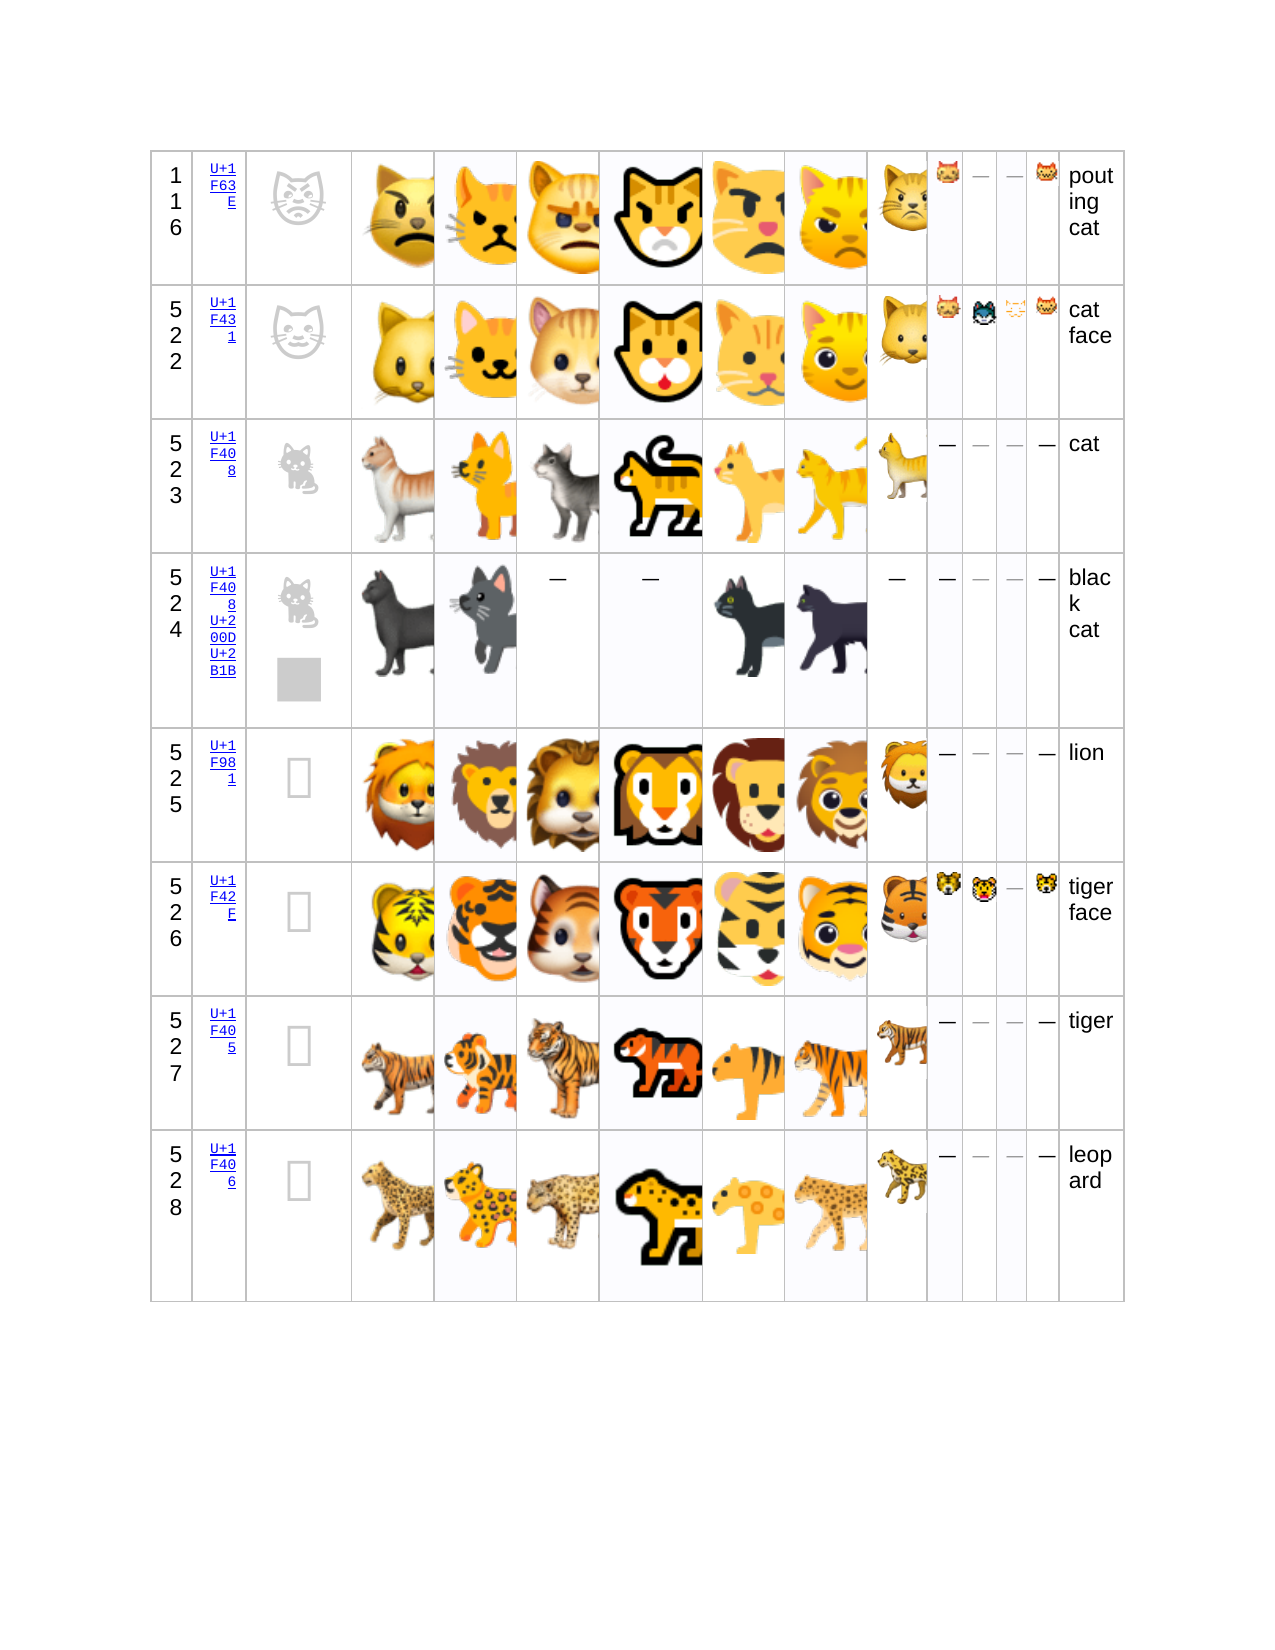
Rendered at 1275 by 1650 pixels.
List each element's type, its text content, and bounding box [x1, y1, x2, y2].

table_cell [868, 863, 926, 995]
picture [877, 872, 927, 945]
picture [794, 872, 867, 986]
picture [361, 161, 434, 274]
table_cell [703, 420, 784, 552]
table_cell — [997, 997, 1026, 1129]
table_cell — [517, 554, 598, 727]
table_cell — [600, 554, 702, 727]
table_cell U+1F406 [193, 1131, 245, 1301]
table_cell [868, 152, 926, 284]
table_cell U+1F981 [193, 729, 245, 861]
table_cell [703, 863, 784, 995]
table_cell 🐅 [247, 997, 351, 1129]
table_cell [928, 286, 962, 418]
table_cell black cat [1060, 554, 1123, 727]
table_cell [703, 997, 784, 1129]
table_cell — [928, 420, 962, 552]
picture [526, 1006, 599, 1120]
picture [794, 161, 867, 274]
table_cell [435, 863, 516, 995]
picture [712, 295, 785, 409]
table_cell [517, 152, 598, 284]
picture [712, 738, 785, 852]
picture [877, 161, 927, 234]
table_cell lion [1060, 729, 1123, 861]
table_cell — [1027, 420, 1058, 552]
table_cell 525 [152, 729, 191, 861]
table_cell leopard [1060, 1131, 1123, 1301]
table_cell [703, 729, 784, 861]
picture [361, 1006, 434, 1120]
picture [972, 877, 997, 902]
picture [936, 161, 961, 183]
table_cell [703, 152, 784, 284]
picture [877, 295, 927, 368]
table_cell — [997, 729, 1026, 861]
table_cell [600, 863, 702, 995]
table_cell U+1F42F [193, 863, 245, 995]
table_cell [352, 863, 433, 995]
table_cell — [928, 1131, 962, 1301]
table_cell [785, 729, 866, 861]
picture [361, 872, 434, 986]
picture [1036, 295, 1059, 320]
picture [444, 1140, 517, 1254]
table_cell — [997, 863, 1026, 995]
table_cell 😾 [247, 152, 351, 284]
picture [794, 563, 867, 677]
table_cell [868, 729, 926, 861]
table_cell tiger face [1060, 863, 1123, 995]
picture [526, 295, 599, 409]
table_cell — [868, 554, 926, 727]
picture [1006, 300, 1025, 319]
picture [877, 738, 927, 811]
picture [712, 1140, 785, 1254]
table_cell [435, 729, 516, 861]
table_cell [352, 729, 433, 861]
table_cell [703, 1131, 784, 1301]
table_cell [600, 997, 702, 1129]
picture [444, 429, 517, 543]
picture [444, 563, 517, 677]
picture [444, 1006, 517, 1120]
table_cell [1027, 286, 1058, 418]
picture [444, 872, 517, 986]
picture [1036, 872, 1059, 897]
picture [526, 161, 599, 274]
picture [526, 429, 599, 543]
picture [936, 295, 961, 318]
table_cell — [928, 554, 962, 727]
table_cell — [928, 997, 962, 1129]
picture [712, 872, 785, 986]
table_cell [517, 1131, 598, 1301]
picture [444, 161, 517, 274]
table_cell 🐈 [247, 420, 351, 552]
picture [526, 872, 599, 986]
table_cell [868, 1131, 926, 1301]
table_cell [352, 286, 433, 418]
picture [794, 1140, 867, 1254]
table_cell — [997, 554, 1026, 727]
table_cell [963, 863, 996, 995]
table_cell U+1F63E [193, 152, 245, 284]
picture [361, 429, 434, 543]
picture [608, 872, 703, 986]
table_cell [928, 863, 962, 995]
table_cell [963, 286, 996, 418]
picture [361, 563, 434, 677]
picture [526, 1140, 599, 1254]
picture [794, 1006, 867, 1120]
table_cell — [997, 152, 1026, 284]
table_cell 🐱 [247, 286, 351, 418]
picture [361, 295, 434, 409]
table_cell tiger [1060, 997, 1123, 1129]
picture [877, 1140, 927, 1213]
picture [794, 429, 867, 543]
table_cell 523 [152, 420, 191, 552]
table_cell pouting cat [1060, 152, 1123, 284]
table_cell [997, 286, 1026, 418]
table_cell [868, 286, 926, 418]
table_cell [352, 420, 433, 552]
table_cell 🐈‍⬛ [247, 554, 351, 727]
table_cell 116 [152, 152, 191, 284]
table_cell [352, 554, 433, 727]
table_cell [517, 997, 598, 1129]
table_cell — [963, 1131, 996, 1301]
table_cell — [928, 729, 962, 861]
picture [712, 563, 785, 677]
table_cell [1027, 863, 1058, 995]
picture [712, 1006, 785, 1120]
table_cell — [997, 420, 1026, 552]
picture [712, 161, 785, 274]
table_cell [517, 729, 598, 861]
table_cell [352, 1131, 433, 1301]
table_cell [435, 286, 516, 418]
picture [361, 738, 434, 852]
picture [361, 1140, 434, 1254]
picture [877, 1006, 927, 1079]
picture [972, 300, 997, 325]
picture [608, 738, 703, 852]
table_cell [868, 997, 926, 1129]
table_cell [703, 554, 784, 727]
table_cell — [963, 729, 996, 861]
table_cell [785, 420, 866, 552]
table_cell 522 [152, 286, 191, 418]
table_cell [785, 286, 866, 418]
picture [526, 738, 599, 852]
table_cell 528 [152, 1131, 191, 1301]
picture [608, 1006, 703, 1120]
table_cell [352, 997, 433, 1129]
table_cell — [963, 997, 996, 1129]
table_cell 🐯 [247, 863, 351, 995]
table_cell [352, 152, 433, 284]
picture [712, 429, 785, 543]
table_cell — [963, 152, 996, 284]
table_cell [435, 420, 516, 552]
table_cell [517, 420, 598, 552]
table_cell U+1F408 U+200D U+2B1B [193, 554, 245, 727]
table_cell 526 [152, 863, 191, 995]
picture [608, 161, 703, 274]
table_cell [785, 152, 866, 284]
table_cell U+1F405 [193, 997, 245, 1129]
table_cell cat face [1060, 286, 1123, 418]
picture [608, 1140, 703, 1291]
table_cell [928, 152, 962, 284]
table_cell 🦁 [247, 729, 351, 861]
picture [877, 429, 927, 502]
picture [1036, 161, 1059, 186]
table_cell U+1F408 [193, 420, 245, 552]
table_cell — [997, 1131, 1026, 1301]
picture [794, 295, 867, 409]
table_cell [600, 286, 702, 418]
table_cell — [963, 554, 996, 727]
picture [936, 872, 961, 895]
table_cell 527 [152, 997, 191, 1129]
table_cell [600, 729, 702, 861]
table_cell [435, 1131, 516, 1301]
table_cell — [1027, 1131, 1058, 1301]
table_cell [1027, 152, 1058, 284]
table_cell — [963, 420, 996, 552]
table_cell [517, 863, 598, 995]
table_cell [600, 152, 702, 284]
picture [444, 738, 517, 852]
table_cell 🐆 [247, 1131, 351, 1301]
table_cell [435, 997, 516, 1129]
table_cell [600, 1131, 702, 1301]
table_cell — [1027, 997, 1058, 1129]
table_cell [435, 152, 516, 284]
table_cell [785, 997, 866, 1129]
table_cell — [1027, 554, 1058, 727]
picture [794, 738, 867, 852]
table_cell [517, 286, 598, 418]
table_cell [703, 286, 784, 418]
table_cell [868, 420, 926, 552]
table_cell — [1027, 729, 1058, 861]
picture [608, 429, 703, 543]
table_cell [435, 554, 516, 727]
table_cell [785, 554, 866, 727]
table_cell [600, 420, 702, 552]
table_cell [785, 1131, 866, 1301]
picture [608, 295, 703, 409]
table_cell U+1F431 [193, 286, 245, 418]
table_cell cat [1060, 420, 1123, 552]
table_cell 524 [152, 554, 191, 727]
table_cell [785, 863, 866, 995]
picture [444, 295, 517, 409]
